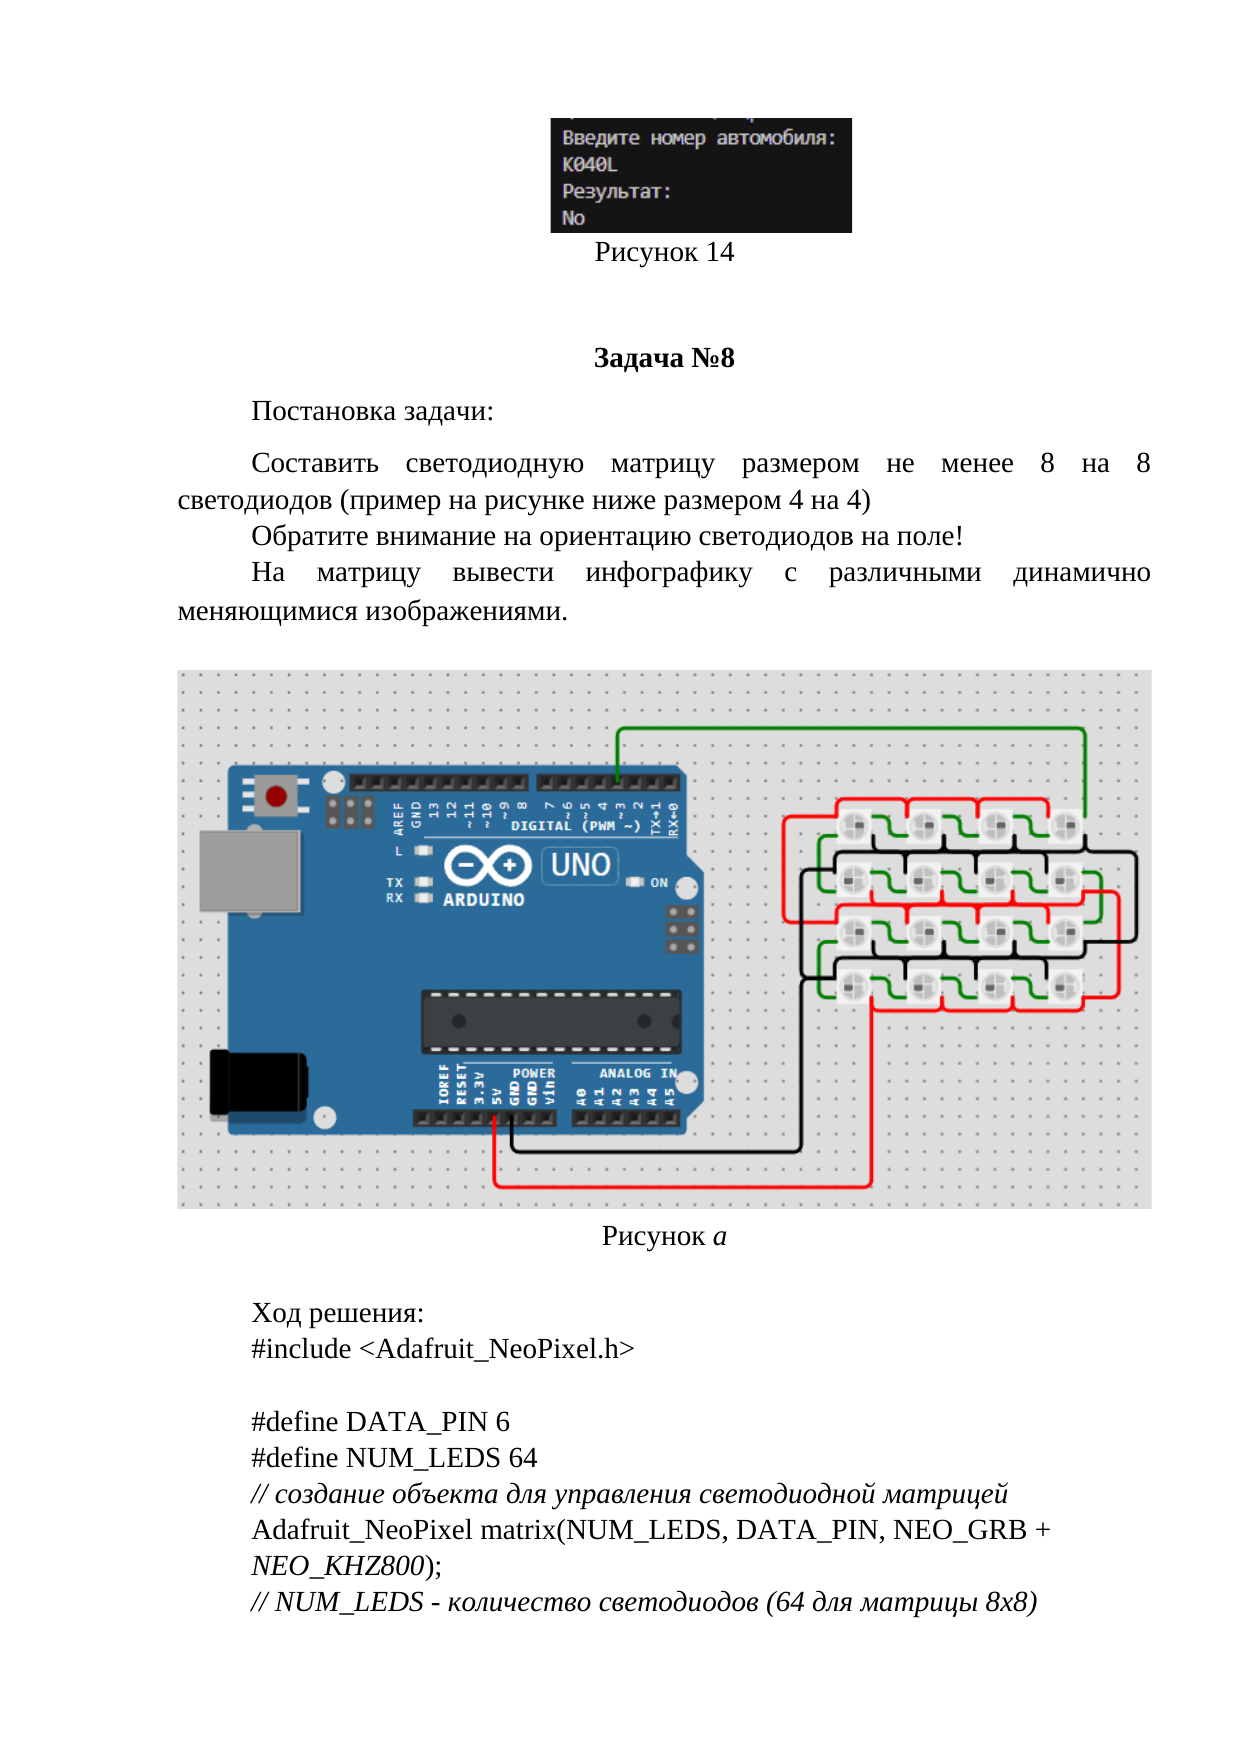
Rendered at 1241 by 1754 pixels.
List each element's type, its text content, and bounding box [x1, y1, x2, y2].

text #define NUM_LEDS 64 [251, 1440, 1152, 1473]
text Ход решения: [251, 1295, 1152, 1329]
text Постановка задачи: [177, 393, 1152, 426]
text // создание объекта для управления светодиодной матрицей [251, 1476, 1152, 1510]
list На матрицу вывести инфографику с различными динамично меняющимися изображениями. [177, 554, 1152, 626]
text #define DATA_PIN 6 [251, 1404, 1152, 1437]
text Adafruit_NeoPixel matrix(NUM_LEDS, DATA_PIN, NEO_GRB + NEO_KHZ800); [251, 1512, 1152, 1582]
picture [550, 118, 853, 233]
text Составить светодиодную матрицу размером не менее 8 на 8 светодиодов (пример на рисунке ниже размером 4 на 4) [177, 446, 1152, 515]
text Рисунок 14 [177, 234, 1152, 268]
picture [177, 670, 1152, 1209]
text Задача №8 [177, 340, 1152, 373]
list Рисунок а [177, 1209, 1152, 1252]
text Обратите внимание на ориентацию светодиодов на поле! [177, 518, 1152, 551]
text #include <Adafruit_NeoPixel.h> [251, 1332, 1152, 1365]
text // NUM_LEDS - количество светодиодов (64 для матрицы 8x8) [251, 1584, 1152, 1618]
